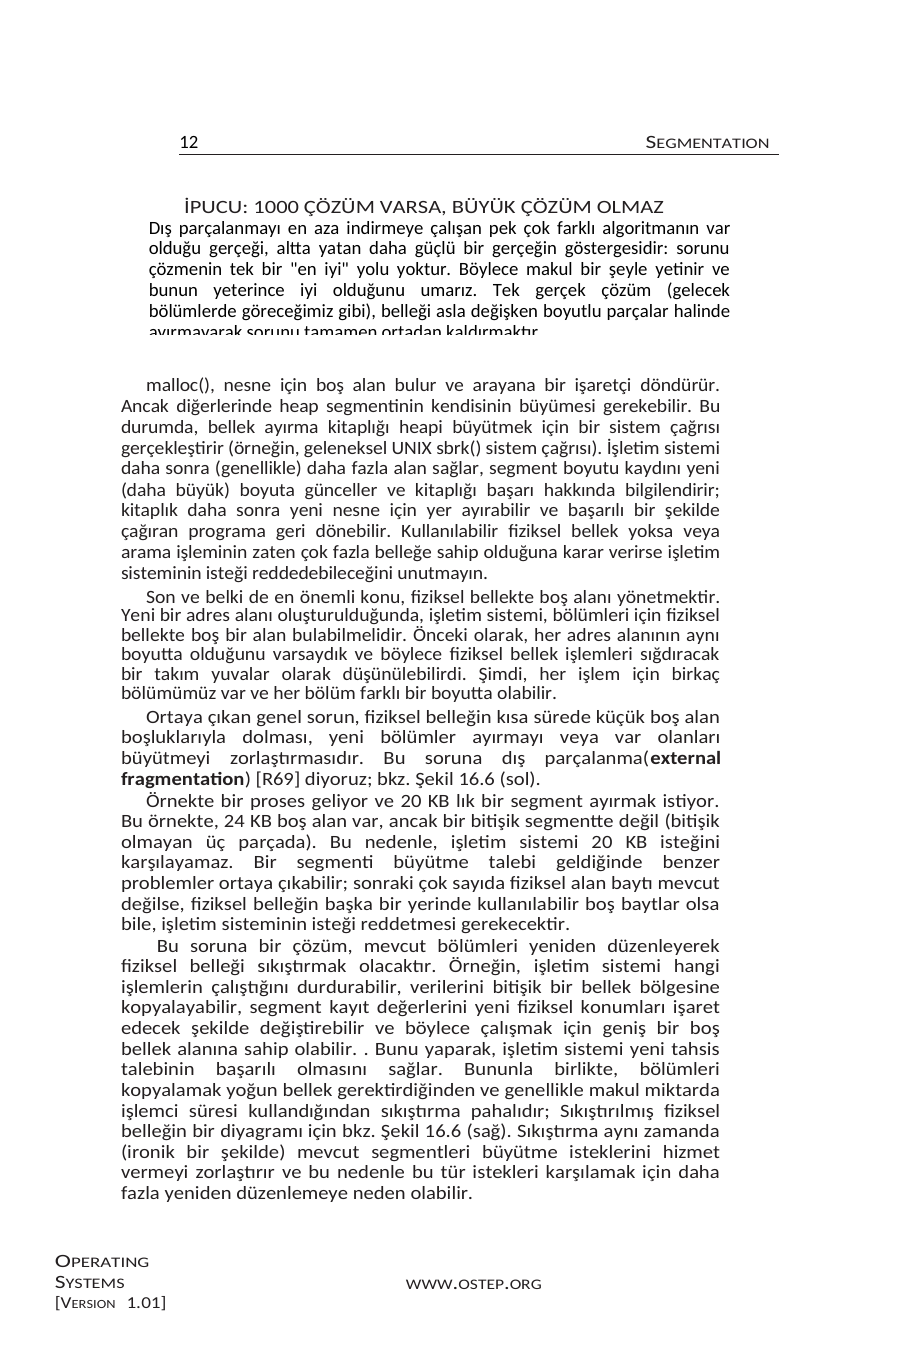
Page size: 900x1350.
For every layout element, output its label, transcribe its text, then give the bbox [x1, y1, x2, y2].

text malloc(), nesne için boş alan bulur ve arayana bir işaretçi döndürür. Ancak diğerlerinde heap segmentinin kendisinin büyümesi gerekebilir. Bu durumda, bellek ayırma kitaplığı heapi büyütmek için bir sistem çağrısı gerçekleştirir (örneğin, geleneksel UNIX sbrk() sistem çağrısı). İşletim sistemi daha sonra (genellikle) daha fazla alan sağlar, segment boyutu kaydını yeni (daha büyük) boyuta günceller ve kitaplığı başarı hakkında bilgilendirir; kitaplık daha sonra yeni nesne için yer ayırabilir ve başarılı bir şekilde çağıran programa geri dönebilir. Kullanılabilir fiziksel bellek yoksa veya arama işleminin zaten çok fazla belleğe sahip olduğuna karar verirse işletim sisteminin isteği reddedebileceğini unutmayın. [121, 375, 721, 584]
text Bu soruna bir çözüm, mevcut bölümleri yeniden düzenleyerek fiziksel belleği sıkıştırmak olacaktır. Örneğin, işletim sistemi hangi işlemlerin çalıştığını durdurabilir, verilerini bitişik bir bellek bölgesine kopyalayabilir, segment kayıt değerlerini yeni fiziksel konumları işaret edecek şekilde değiştirebilir ve böylece çalışmak için geniş bir boş bellek alanına sahip olabilir. . Bunu yaparak, işletim sistemi yeni tahsis talebinin başarılı olmasını sağlar. Bununla birlikte, bölümleri kopyalamak yoğun bellek gerektirdiğinden ve genellikle makul miktarda işlemci süresi kullandığından sıkıştırma pahalıdır; Sıkıştırılmış fiziksel belleğin bir diyagramı için bkz. Şekil 16.6 (sağ). Sıkıştırma aynı zamanda (ironik bir şekilde) mevcut segmentleri büyütme isteklerini hizmet vermeyi zorlaştırır ve bu nedenle bu tür istekleri karşılamak için daha fazla yeniden düzenlemeye neden olabilir. [121, 936, 721, 1204]
text Son ve belki de en önemli konu, fiziksel bellekte boş alanı yönetmektir. Yeni bir adres alanı oluşturulduğunda, işletim sistemi, bölümleri için fiziksel bellekte boş bir alan bulabilmelidir. Önceki olarak, her adres alanının aynı boyutta olduğunu varsaydık ve böylece fiziksel bellek işlemleri sığdıracak bir takım yuvalar olarak düşünülebilirdi. Şimdi, her işlem için birkaç bölümümüz var ve her bölüm farklı bir boyutta olabilir. [121, 587, 721, 704]
text Ortaya çıkan genel sorun, fiziksel belleğin kısa sürede küçük boş alan boşluklarıyla dolması, yeni bölümler ayırmayı veya var olanları büyütmeyi zorlaştırmasıdır. Bu soruna dış parçalanma(external fragmentation) [R69] diyoruz; bkz. Şekil 16.6 (sol). [121, 707, 721, 791]
text Örnekte bir proses geliyor ve 20 KB lık bir segment ayırmak istiyor. Bu örnekte, 24 KB boş alan var, ancak bir bitişik segmentte değil (bitişik olmayan üç parçada). Bu nedenle, işletim sistemi 20 KB isteğini karşılayamaz. Bir segmenti büyütme talebi geldiğinde benzer problemler ortaya çıkabilir; sonraki çok sayıda fiziksel alan baytı mevcut değilse, fiziksel belleğin başka bir yerinde kullanılabilir boş baytlar olsa bile, işletim sisteminin isteği reddetmesi gerekecektir. [121, 791, 721, 936]
